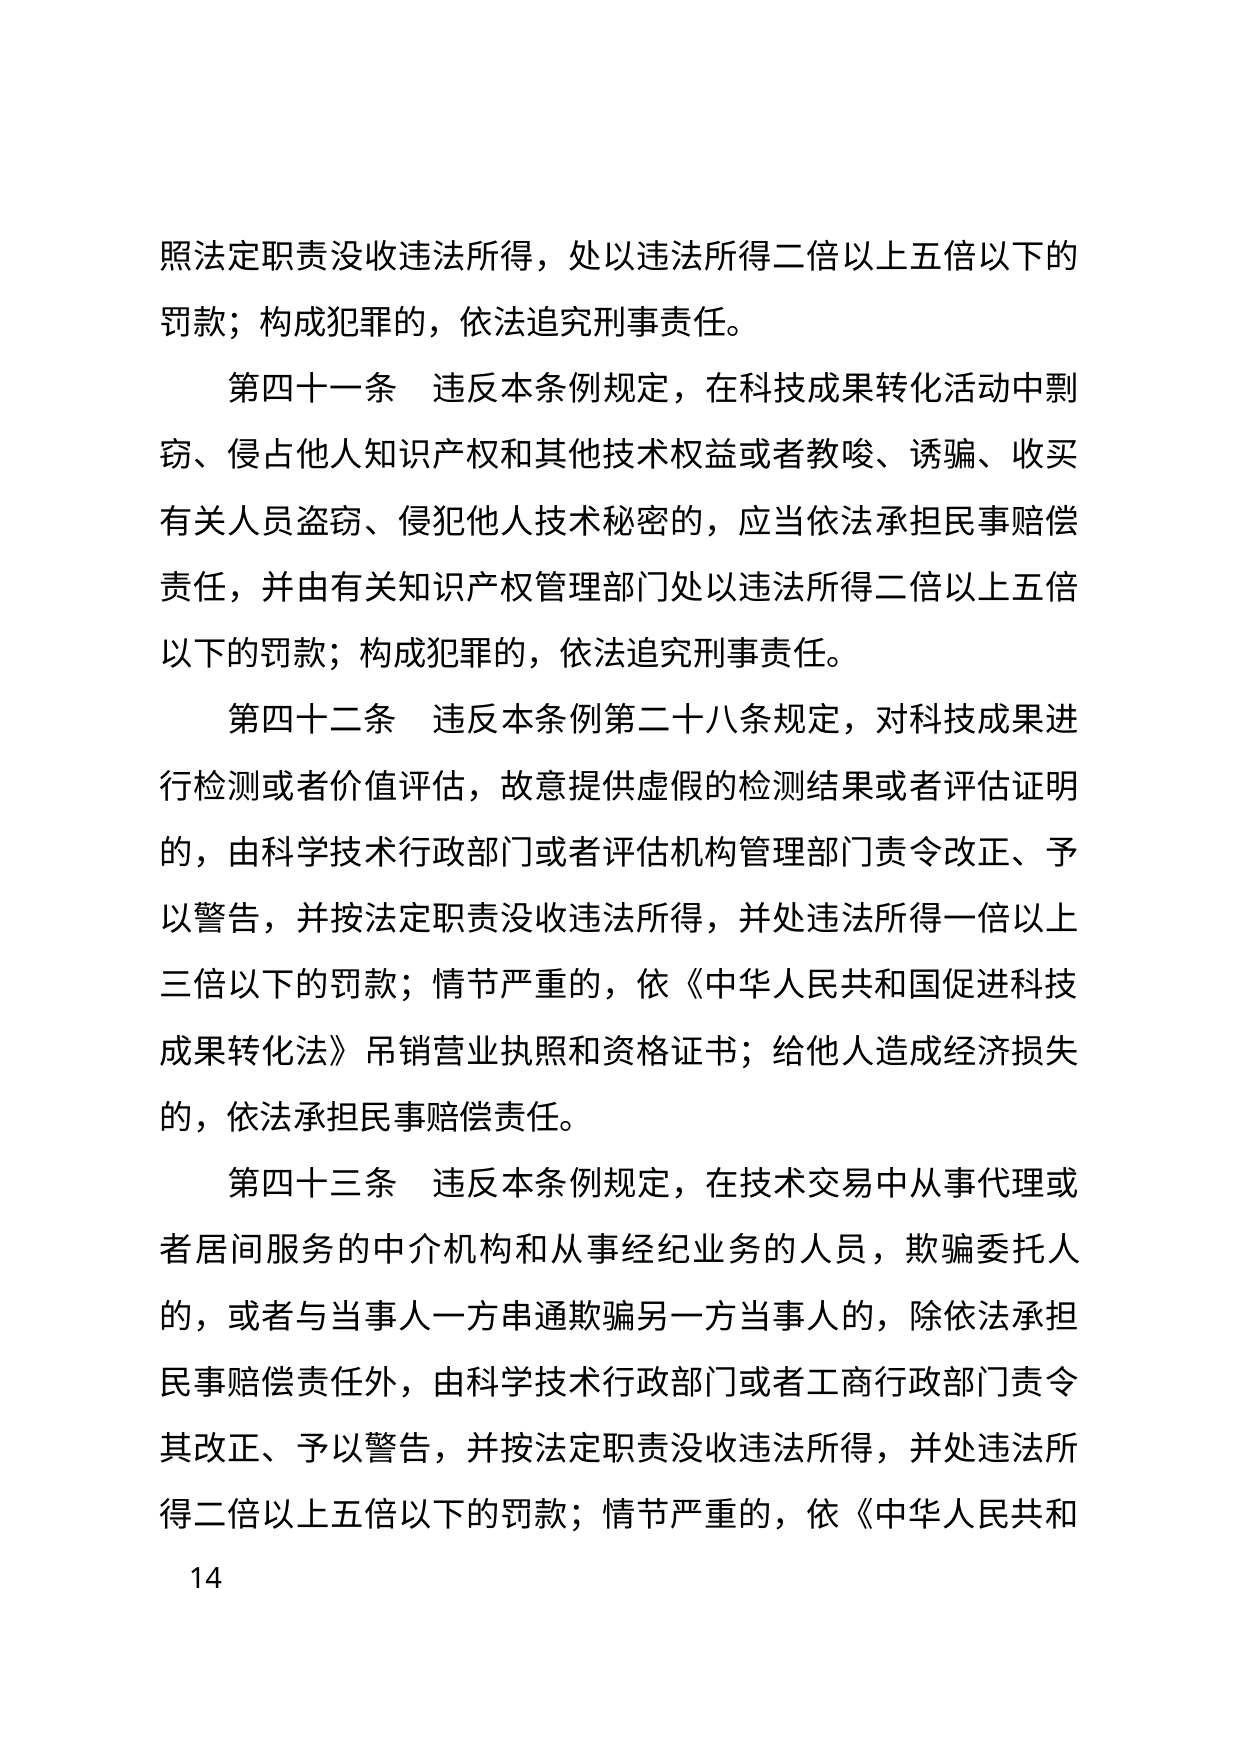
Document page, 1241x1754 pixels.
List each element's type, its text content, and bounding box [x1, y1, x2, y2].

text 第四十一条 违反本条例规定，在科技成果转化活动中剽窃、侵占他人知识产权和其他技术权益或者教唆、诱骗、收买有关人员盗窃、侵犯他人技术秘密的，应当依法承担民事赔偿责任，并由有关知识产权管理部门处以违法所得二倍以上五倍以下的罚款；构成犯罪的，依法追究刑事责任。 [159, 353, 1081, 684]
text 第四十二条 违反本条例第二十八条规定，对科技成果进行检测或者价值评估，故意提供虚假的检测结果或者评估证明的，由科学技术行政部门或者评估机构管理部门责令改正、予以警告，并按法定职责没收违法所得，并处违法所得一倍以上三倍以下的罚款；情节严重的，依《中华人民共和国促进科技成果转化法》吊销营业执照和资格证书；给他人造成经济损失的，依法承担民事赔偿责任。 [159, 684, 1081, 1148]
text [159, 220, 1081, 353]
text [159, 1148, 1081, 1545]
